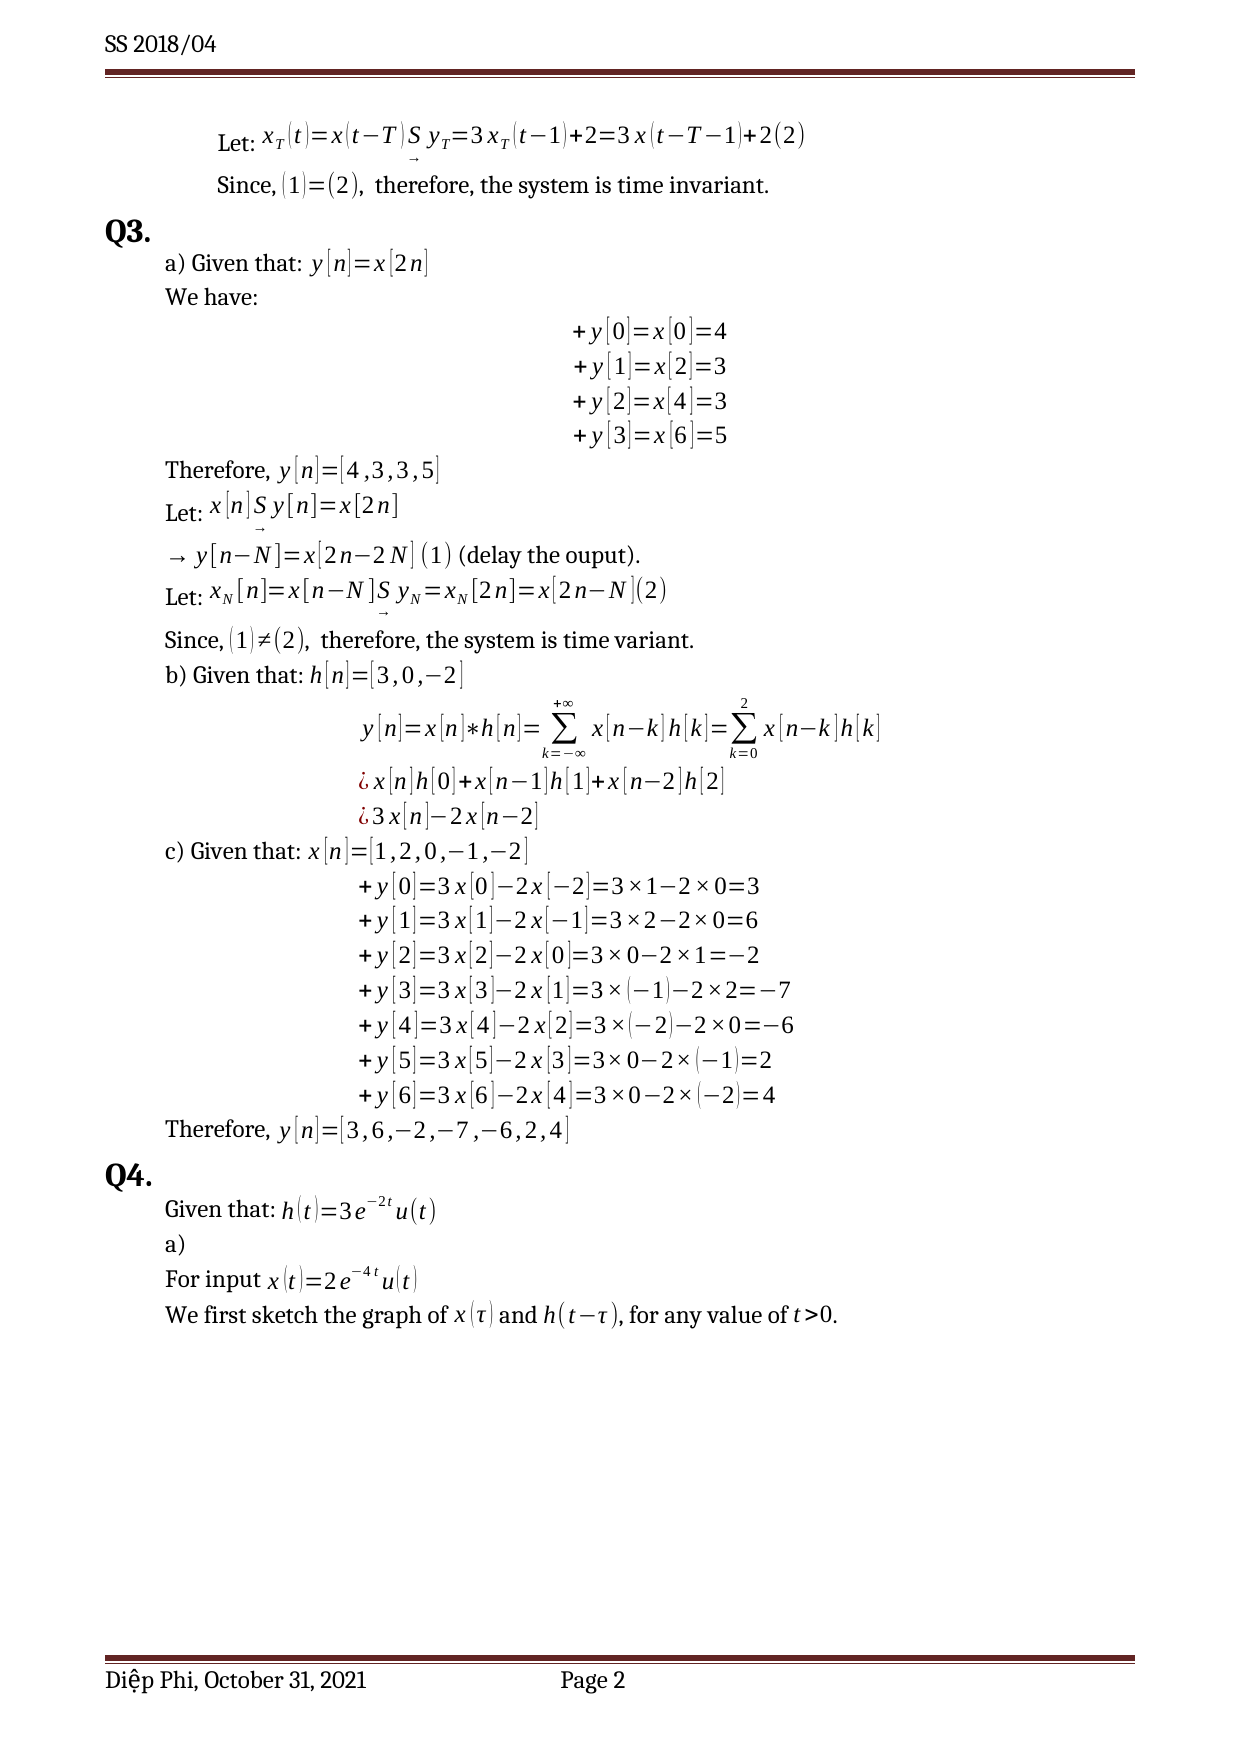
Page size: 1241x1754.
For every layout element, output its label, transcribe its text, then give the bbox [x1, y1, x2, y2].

text Let: [165, 575, 1135, 620]
text Therefore, [165, 455, 1135, 486]
text (delay the ouput). [165, 540, 1135, 570]
text c) Given that: [165, 836, 1135, 866]
text We first sketch the graph of and , for any value of . [165, 1299, 1135, 1330]
text For input [165, 1263, 1135, 1295]
text Given that: [165, 1192, 1135, 1225]
text Therefore, [165, 1114, 1135, 1145]
text a) [165, 1229, 1135, 1258]
text Let: [217, 120, 1135, 166]
text b) Given that: [165, 660, 1135, 690]
text We have: [165, 283, 1135, 312]
text Since, , therefore, the system is time invariant. [217, 170, 1135, 201]
text Since, , therefore, the system is time variant. [165, 624, 1135, 656]
text Let: [165, 490, 1135, 536]
text a) Given that: [165, 248, 1135, 279]
